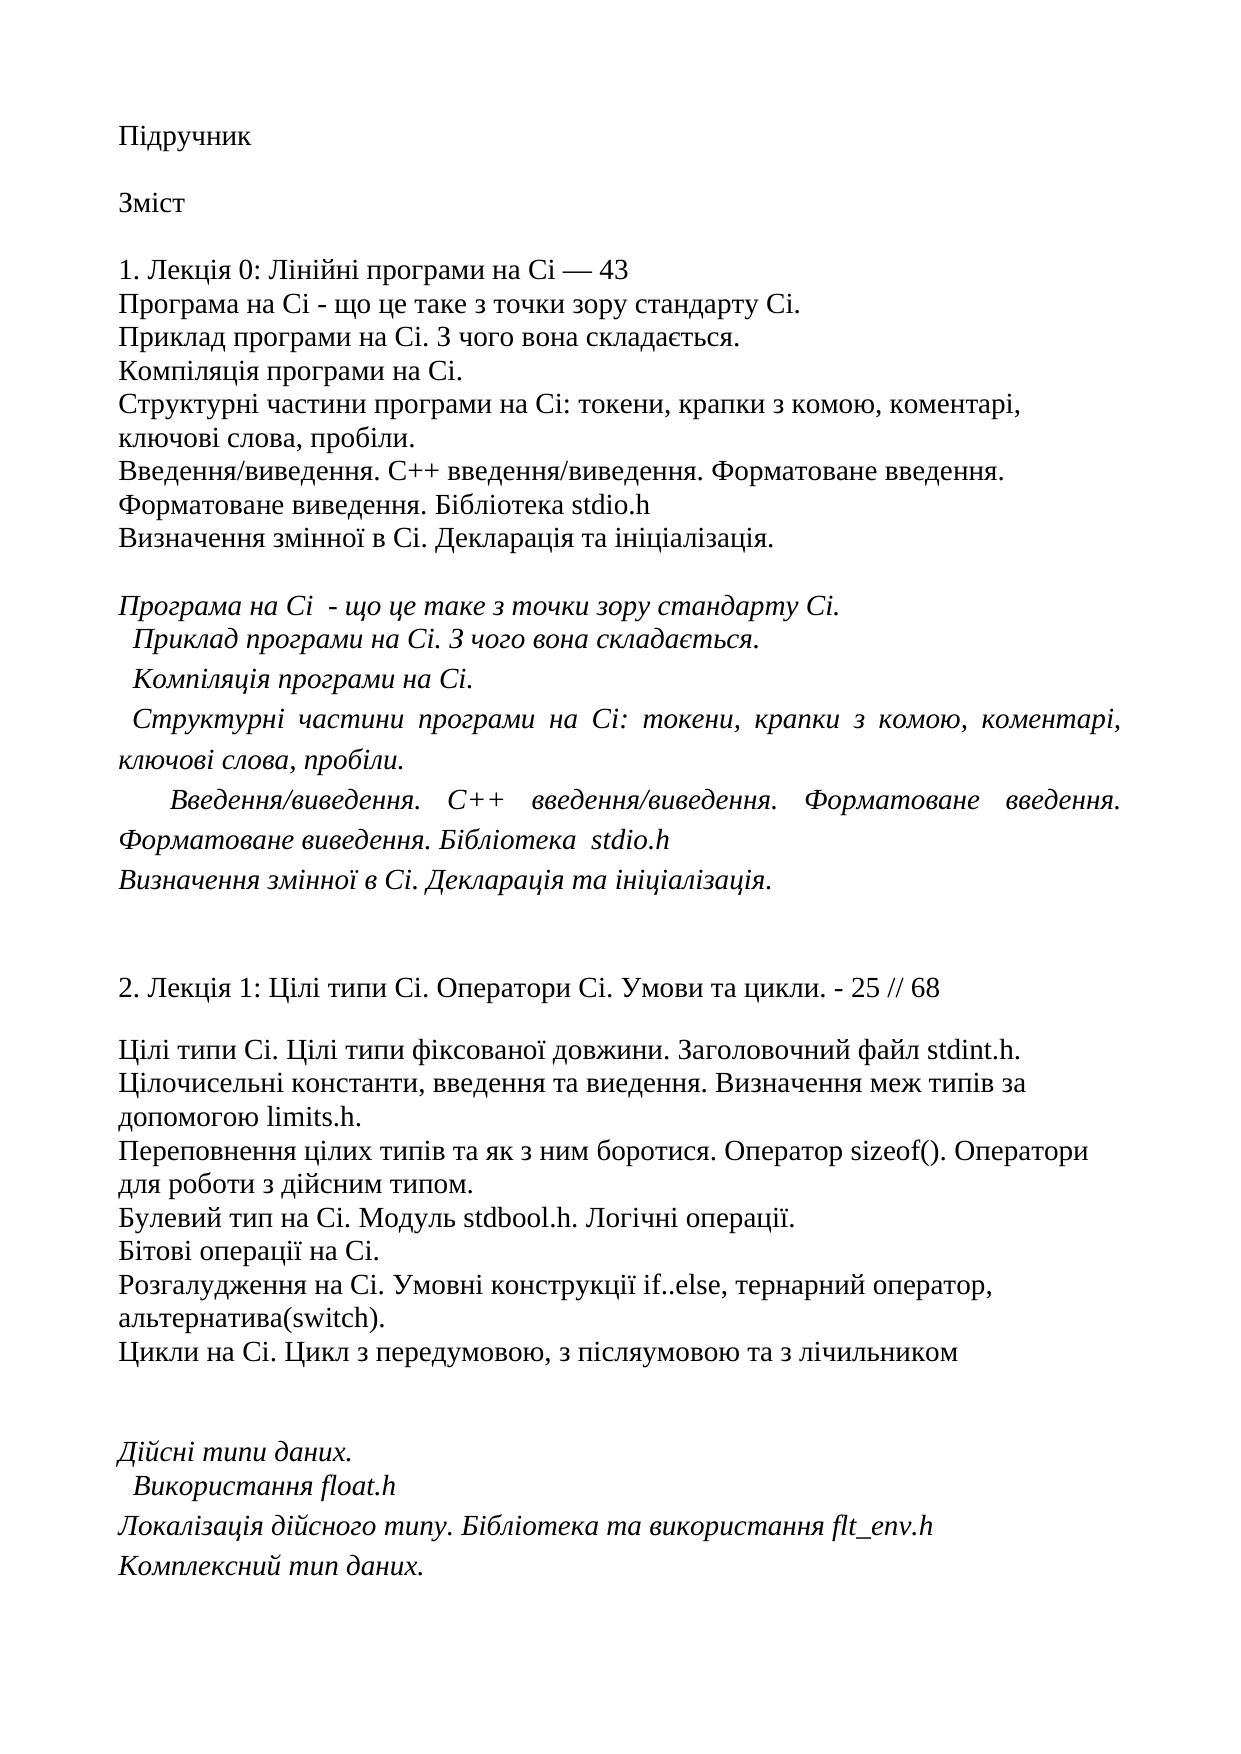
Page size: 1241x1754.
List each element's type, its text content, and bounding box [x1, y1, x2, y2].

text Визначення змінної в Cі. Декларація та ініціалізація. [118, 862, 1122, 896]
text Визначення змінної в Cі. Декларація та ініціалізація. [118, 521, 1122, 554]
text Бітові операції на Сі. [118, 1233, 1122, 1267]
text Введення/виведення. С++ введення/виведення. Форматоване введення. Форматоване виведення. Бібліотека stdio.h [118, 782, 1122, 856]
text Розгалудження на Сі. Умовні конструкції if..else, тернарний оператор, [118, 1267, 1122, 1300]
text 2. Лекція 1: Цілі типи Сі. Оператори Сі. Умови та цикли. - 25 // 68 [118, 970, 1122, 1003]
text Цикли на Сі. Цикл з передумовою, з післяумовою та з лічильником [118, 1334, 1122, 1367]
text альтернатива(switch). [118, 1300, 1122, 1334]
text Програма на Сі - що це таке з точки зору стандарту Сі. [118, 588, 1122, 621]
text допомогою limits.h. [118, 1099, 1122, 1133]
text Компіляція програми на Сі. [118, 661, 1122, 695]
text Переповнення цілих типів та як з ним боротися. Оператор sizeof(). Оператори [118, 1133, 1122, 1166]
text Компіляція програми на Сі. [118, 353, 1122, 386]
text Форматоване виведення. Бібліотека stdio.h [118, 487, 1122, 521]
text Підручник [118, 118, 1122, 152]
text Локалізація дійсного типу. Бібліотека та використання flt_env.h [118, 1508, 1122, 1542]
text Приклад програми на Сі. З чого вона складається. [118, 621, 1122, 655]
text Приклад програми на Сі. З чого вона складається. [118, 319, 1122, 353]
text 1. Лекція 0: Лінійні програми на Сі — 43 [118, 252, 1122, 286]
text Структурні частини програми на Сі: токени, крапки з комою, коментарі, [118, 386, 1122, 420]
text Комплексний тип даних. [118, 1548, 1122, 1582]
text Дійсні типи даних. [118, 1434, 1122, 1468]
text Програма на Сі - що це таке з точки зору стандарту Сі. [118, 286, 1122, 319]
text для роботи з дійсним типом. [118, 1166, 1122, 1200]
text Цілочисельні константи, введення та виедення. Визначення меж типів за [118, 1066, 1122, 1099]
text Використання float.h [118, 1468, 1122, 1502]
text Зміст [118, 185, 1122, 219]
text Структурні частини програми на Сі: токени, крапки з комою, коментарі, ключові слова, пробіли. [118, 702, 1122, 775]
text Цілі типи Сі. Цілі типи фіксованої довжини. Заголовочний файл stdint.h. [118, 1032, 1122, 1066]
text ключові слова, пробіли. [118, 420, 1122, 453]
text Введення/виведення. С++ введення/виведення. Форматоване введення. [118, 453, 1122, 487]
text Булевий тип на Сі. Модуль stdbool.h. Логічні операції. [118, 1200, 1122, 1233]
